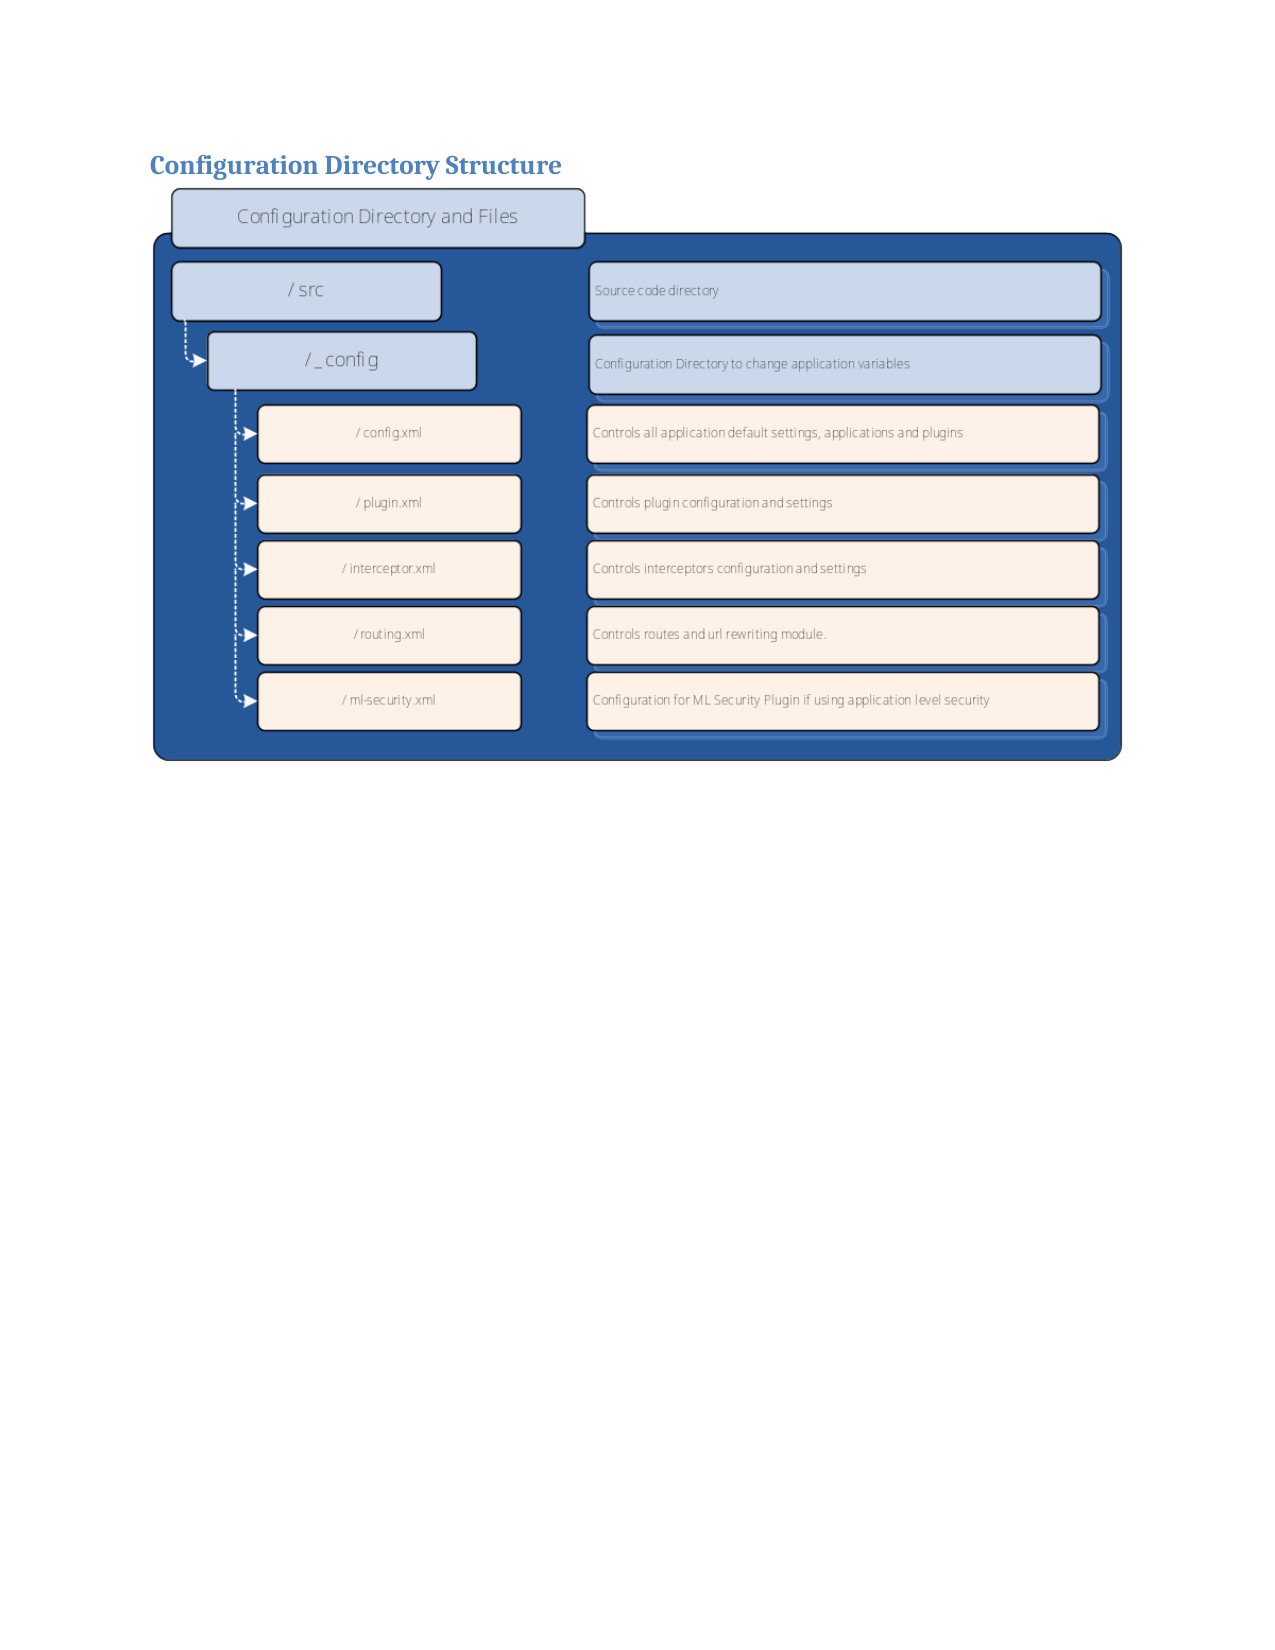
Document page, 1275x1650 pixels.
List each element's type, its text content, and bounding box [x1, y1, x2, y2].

subtitle Configuration Directory Structure [150, 150, 1125, 181]
